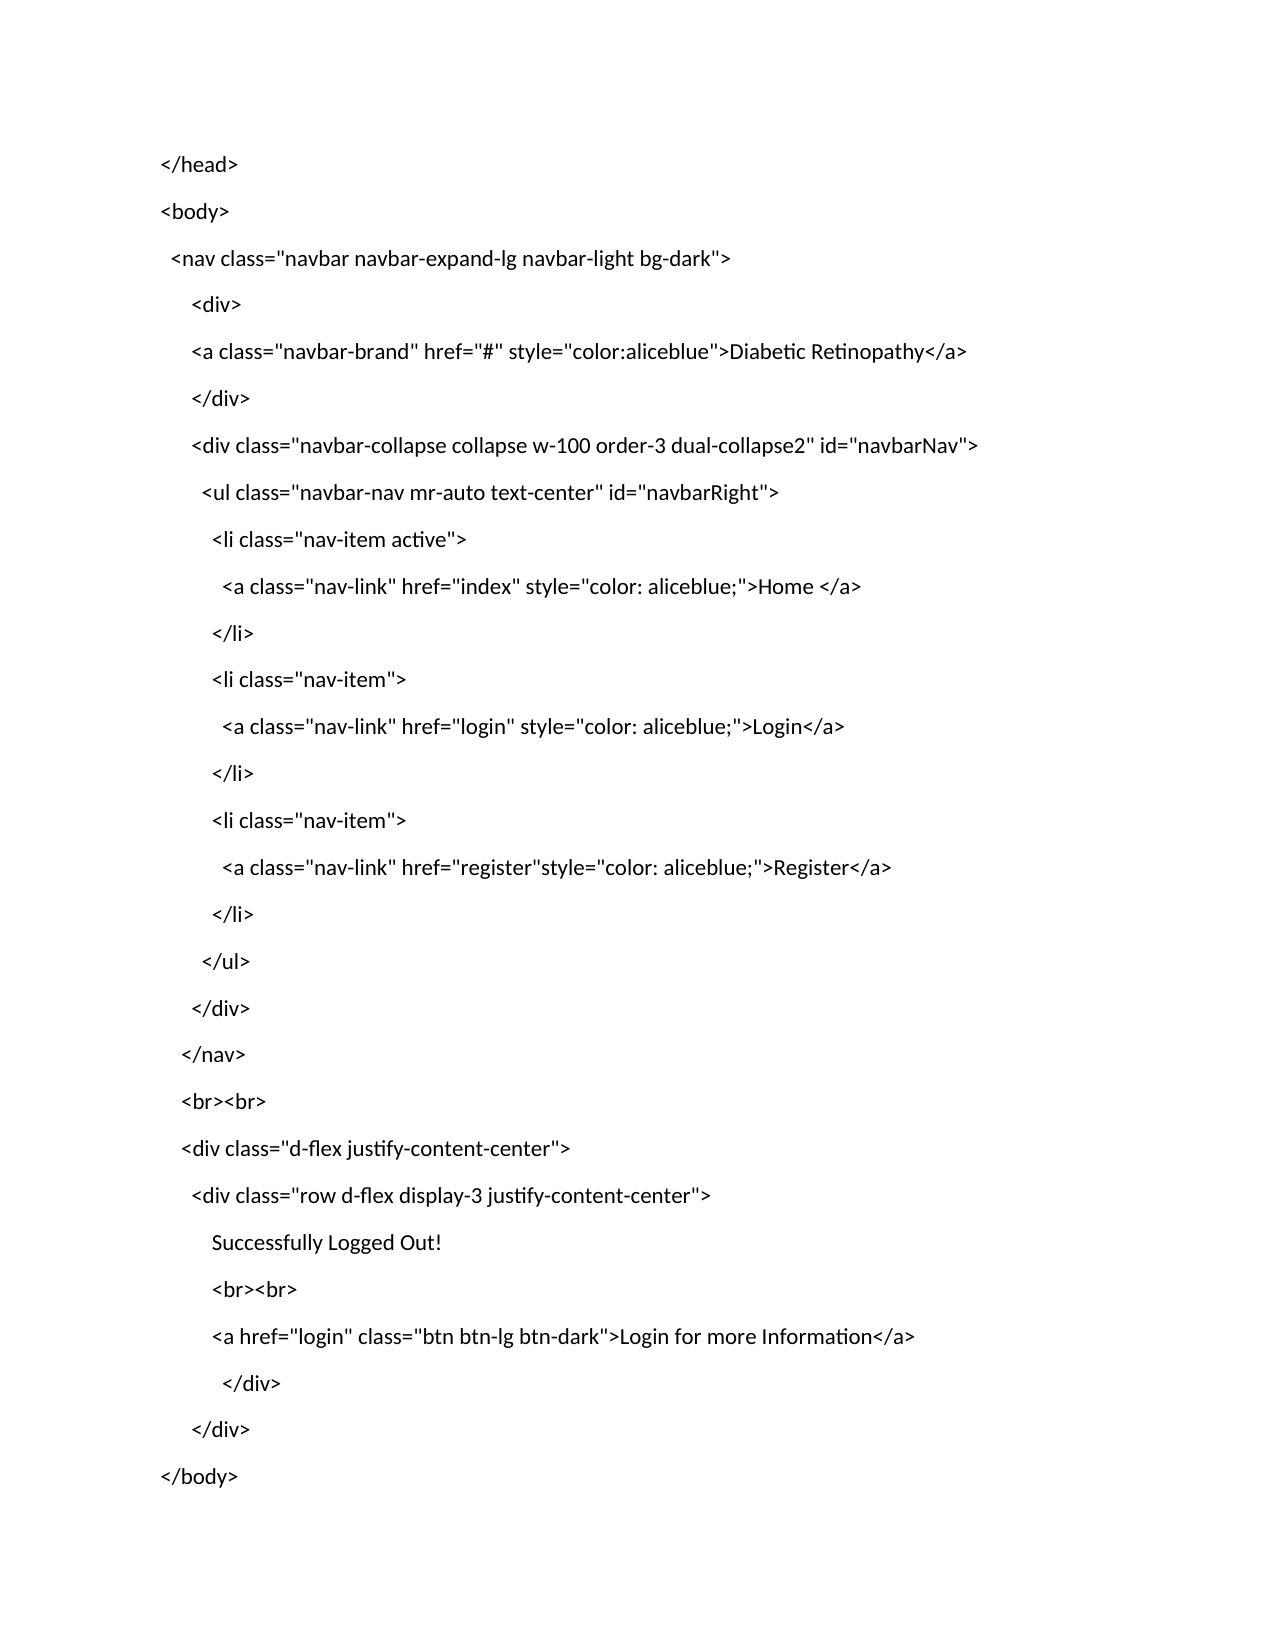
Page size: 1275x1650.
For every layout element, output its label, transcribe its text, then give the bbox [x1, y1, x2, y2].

text <li class="nav-item"> [150, 806, 1125, 834]
text </body> [150, 1462, 1125, 1491]
text </li> [150, 900, 1125, 928]
text <div> [150, 291, 1125, 319]
text Successfully Logged Out! [150, 1228, 1125, 1256]
text </div> [150, 1416, 1125, 1444]
text <div class="d-flex justify-content-center"> [150, 1134, 1125, 1162]
text <br><br> [150, 1275, 1125, 1303]
text </nav> [150, 1041, 1125, 1069]
text <nav class="navbar navbar-expand-lg navbar-light bg-dark"> [150, 244, 1125, 272]
text <li class="nav-item active"> [150, 525, 1125, 553]
text <a class="navbar-brand" href="#" style="color:aliceblue">Diabetic Retinopathy</a> [150, 337, 1125, 366]
text <div class="row d-flex display-3 justify-content-center"> [150, 1181, 1125, 1209]
text <li class="nav-item"> [150, 666, 1125, 694]
text </div> [150, 1369, 1125, 1397]
text <a class="nav-link" href="index" style="color: aliceblue;">Home </a> [150, 572, 1125, 600]
text </li> [150, 619, 1125, 647]
text <body> [150, 197, 1125, 225]
text <br><br> [150, 1087, 1125, 1116]
text </head> [150, 150, 1125, 178]
text </div> [150, 384, 1125, 412]
text </div> [150, 994, 1125, 1022]
text <a href="login" class="btn btn-lg btn-dark">Login for more Information</a> [150, 1322, 1125, 1350]
text </li> [150, 759, 1125, 787]
text <a class="nav-link" href="register"style="color: aliceblue;">Register</a> [150, 853, 1125, 881]
text <ul class="navbar-nav mr-auto text-center" id="navbarRight"> [150, 478, 1125, 506]
text </ul> [150, 947, 1125, 975]
text <a class="nav-link" href="login" style="color: aliceblue;">Login</a> [150, 712, 1125, 741]
text <div class="navbar-collapse collapse w-100 order-3 dual-collapse2" id="navbarNav"> [150, 431, 1125, 459]
